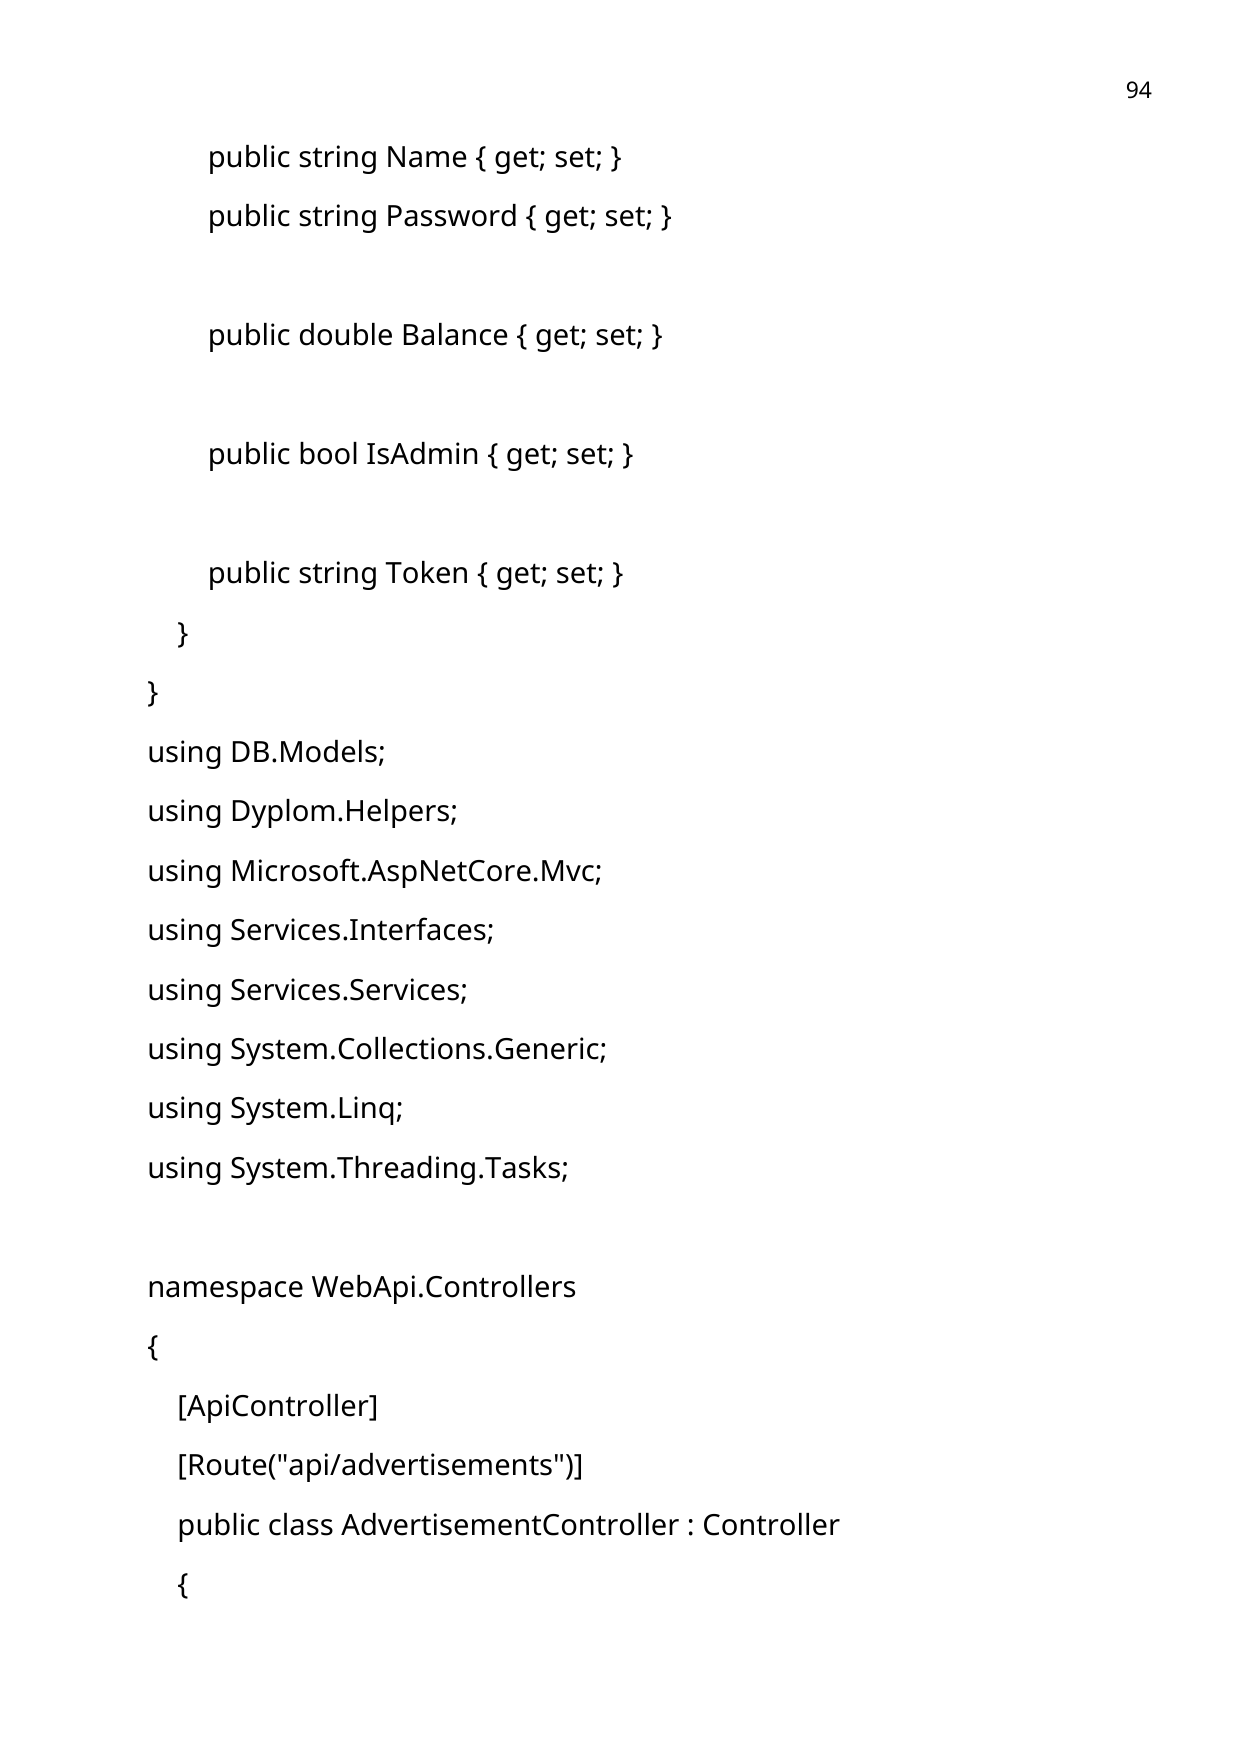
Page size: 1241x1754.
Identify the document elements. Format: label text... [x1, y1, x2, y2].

text } [147, 671, 1152, 711]
text { [147, 1563, 1152, 1603]
text public string Password { get; set; } [147, 196, 1152, 235]
text [ApiController] [147, 1385, 1152, 1425]
text namespace WebApi.Controllers [147, 1266, 1152, 1306]
text using Services.Interfaces; [147, 909, 1152, 949]
text [Route("api/advertisements")] [147, 1444, 1152, 1484]
text { [147, 1326, 1152, 1365]
text public double Balance { get; set; } [147, 314, 1152, 354]
text using System.Linq; [147, 1088, 1152, 1127]
text public class AdvertisementController : Controller [147, 1504, 1152, 1544]
text using System.Collections.Generic; [147, 1028, 1152, 1068]
text public string Name { get; set; } [147, 136, 1152, 176]
text public string Token { get; set; } [147, 552, 1152, 592]
text using Microsoft.AspNetCore.Mvc; [147, 850, 1152, 889]
text using Dyplom.Helpers; [147, 790, 1152, 830]
text public bool IsAdmin { get; set; } [147, 433, 1152, 473]
text } [147, 612, 1152, 652]
text using Services.Services; [147, 969, 1152, 1008]
text using DB.Models; [147, 731, 1152, 771]
text using System.Threading.Tasks; [147, 1147, 1152, 1187]
